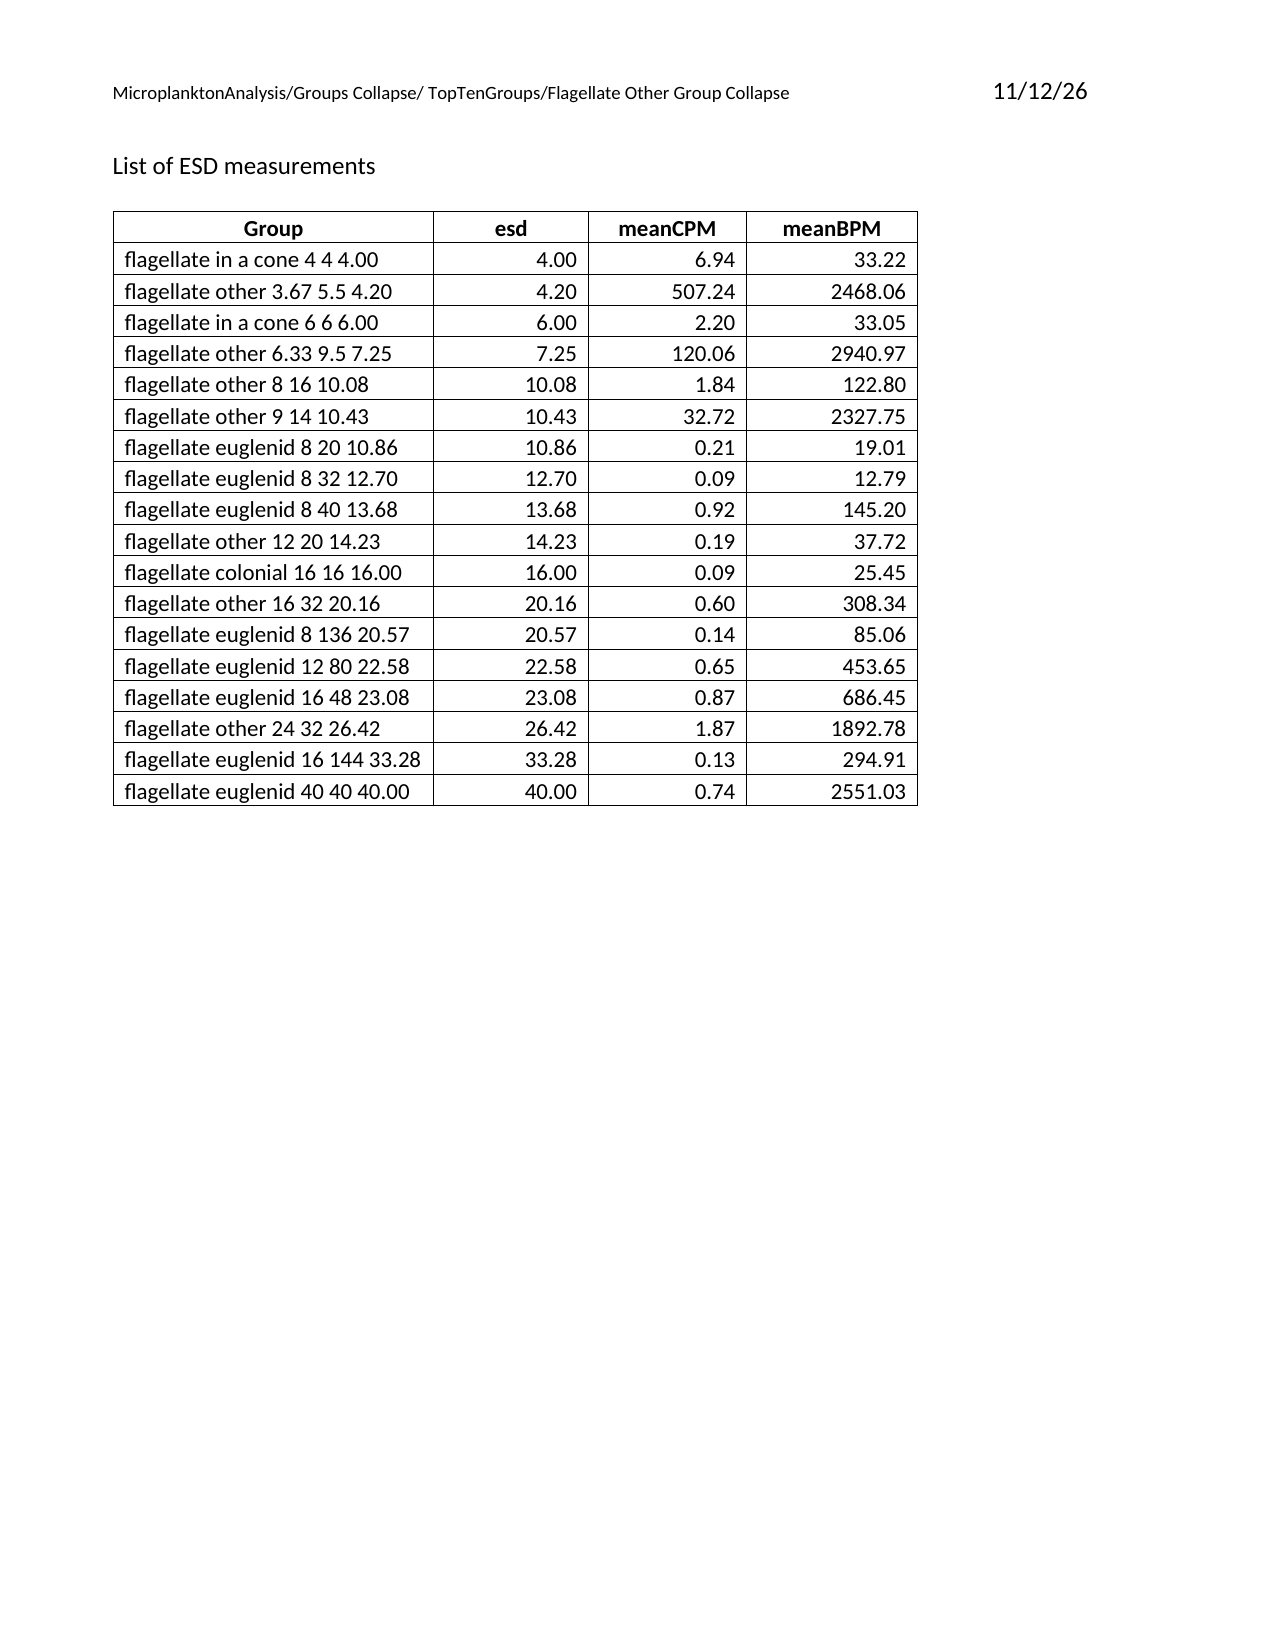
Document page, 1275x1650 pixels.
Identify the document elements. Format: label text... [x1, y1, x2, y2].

table_cell flagellate other 6.33 9.5 7.25 [114, 337, 433, 367]
table_cell 19.01 [747, 431, 917, 461]
table_cell flagellate euglenid 40 40 40.00 [114, 775, 433, 805]
table_cell 2.20 [589, 306, 746, 336]
table_cell 20.57 [434, 618, 588, 648]
table_cell 0.60 [589, 587, 746, 617]
table_cell 1892.78 [747, 712, 917, 742]
table_cell 85.06 [747, 618, 917, 648]
table_cell flagellate other 24 32 26.42 [114, 712, 433, 742]
table_cell 14.23 [434, 525, 588, 555]
table_cell flagellate euglenid 8 20 10.86 [114, 431, 433, 461]
table_cell 22.58 [434, 650, 588, 680]
table_cell 10.08 [434, 368, 588, 398]
table_cell 10.86 [434, 431, 588, 461]
text List of ESD measurements [112, 150, 1162, 181]
table_cell flagellate other 12 20 14.23 [114, 525, 433, 555]
table_cell 2468.06 [747, 275, 917, 305]
table_cell 26.42 [434, 712, 588, 742]
table_cell 6.00 [434, 306, 588, 336]
table_cell 145.20 [747, 493, 917, 523]
table_cell flagellate other 9 14 10.43 [114, 400, 433, 430]
table_cell 33.28 [434, 743, 588, 773]
table_cell 294.91 [747, 743, 917, 773]
table_cell 4.00 [434, 243, 588, 273]
table_cell 507.24 [589, 275, 746, 305]
table_cell 0.09 [589, 462, 746, 492]
table_cell flagellate euglenid 16 144 33.28 [114, 743, 433, 773]
table_cell flagellate other 3.67 5.5 4.20 [114, 275, 433, 305]
table_cell 0.19 [589, 525, 746, 555]
table_cell 12.70 [434, 462, 588, 492]
table_cell 37.72 [747, 525, 917, 555]
table_header meanCPM [589, 212, 746, 242]
table_cell flagellate euglenid 16 48 23.08 [114, 681, 433, 711]
table_cell flagellate in a cone 4 4 4.00 [114, 243, 433, 273]
table_header Group [114, 212, 433, 242]
table_cell 120.06 [589, 337, 746, 367]
table_cell 13.68 [434, 493, 588, 523]
table_cell 686.45 [747, 681, 917, 711]
table_cell 6.94 [589, 243, 746, 273]
table_cell 16.00 [434, 556, 588, 586]
table_cell flagellate in a cone 6 6 6.00 [114, 306, 433, 336]
table_cell 4.20 [434, 275, 588, 305]
table_cell 2327.75 [747, 400, 917, 430]
table_cell 308.34 [747, 587, 917, 617]
table_cell flagellate colonial 16 16 16.00 [114, 556, 433, 586]
table_cell 7.25 [434, 337, 588, 367]
table_cell flagellate other 16 32 20.16 [114, 587, 433, 617]
table_cell 453.65 [747, 650, 917, 680]
table_cell 0.14 [589, 618, 746, 648]
table_cell 122.80 [747, 368, 917, 398]
table_cell 20.16 [434, 587, 588, 617]
table_cell 0.65 [589, 650, 746, 680]
table_cell 25.45 [747, 556, 917, 586]
table_cell 2551.03 [747, 775, 917, 805]
table_cell flagellate euglenid 8 32 12.70 [114, 462, 433, 492]
table_cell 33.22 [747, 243, 917, 273]
table_cell flagellate euglenid 8 136 20.57 [114, 618, 433, 648]
table_cell 1.84 [589, 368, 746, 398]
table_cell 2940.97 [747, 337, 917, 367]
table_cell 0.87 [589, 681, 746, 711]
table_cell 40.00 [434, 775, 588, 805]
table_cell flagellate other 8 16 10.08 [114, 368, 433, 398]
table_cell flagellate euglenid 12 80 22.58 [114, 650, 433, 680]
table_header meanBPM [747, 212, 917, 242]
table_cell 0.74 [589, 775, 746, 805]
table_header esd [434, 212, 588, 242]
table_cell 0.13 [589, 743, 746, 773]
table_cell 0.92 [589, 493, 746, 523]
table_cell 0.21 [589, 431, 746, 461]
table_cell 12.79 [747, 462, 917, 492]
table_cell 0.09 [589, 556, 746, 586]
table_cell 33.05 [747, 306, 917, 336]
table_cell 1.87 [589, 712, 746, 742]
table_cell 10.43 [434, 400, 588, 430]
table_cell 23.08 [434, 681, 588, 711]
table_cell flagellate euglenid 8 40 13.68 [114, 493, 433, 523]
table_cell 32.72 [589, 400, 746, 430]
